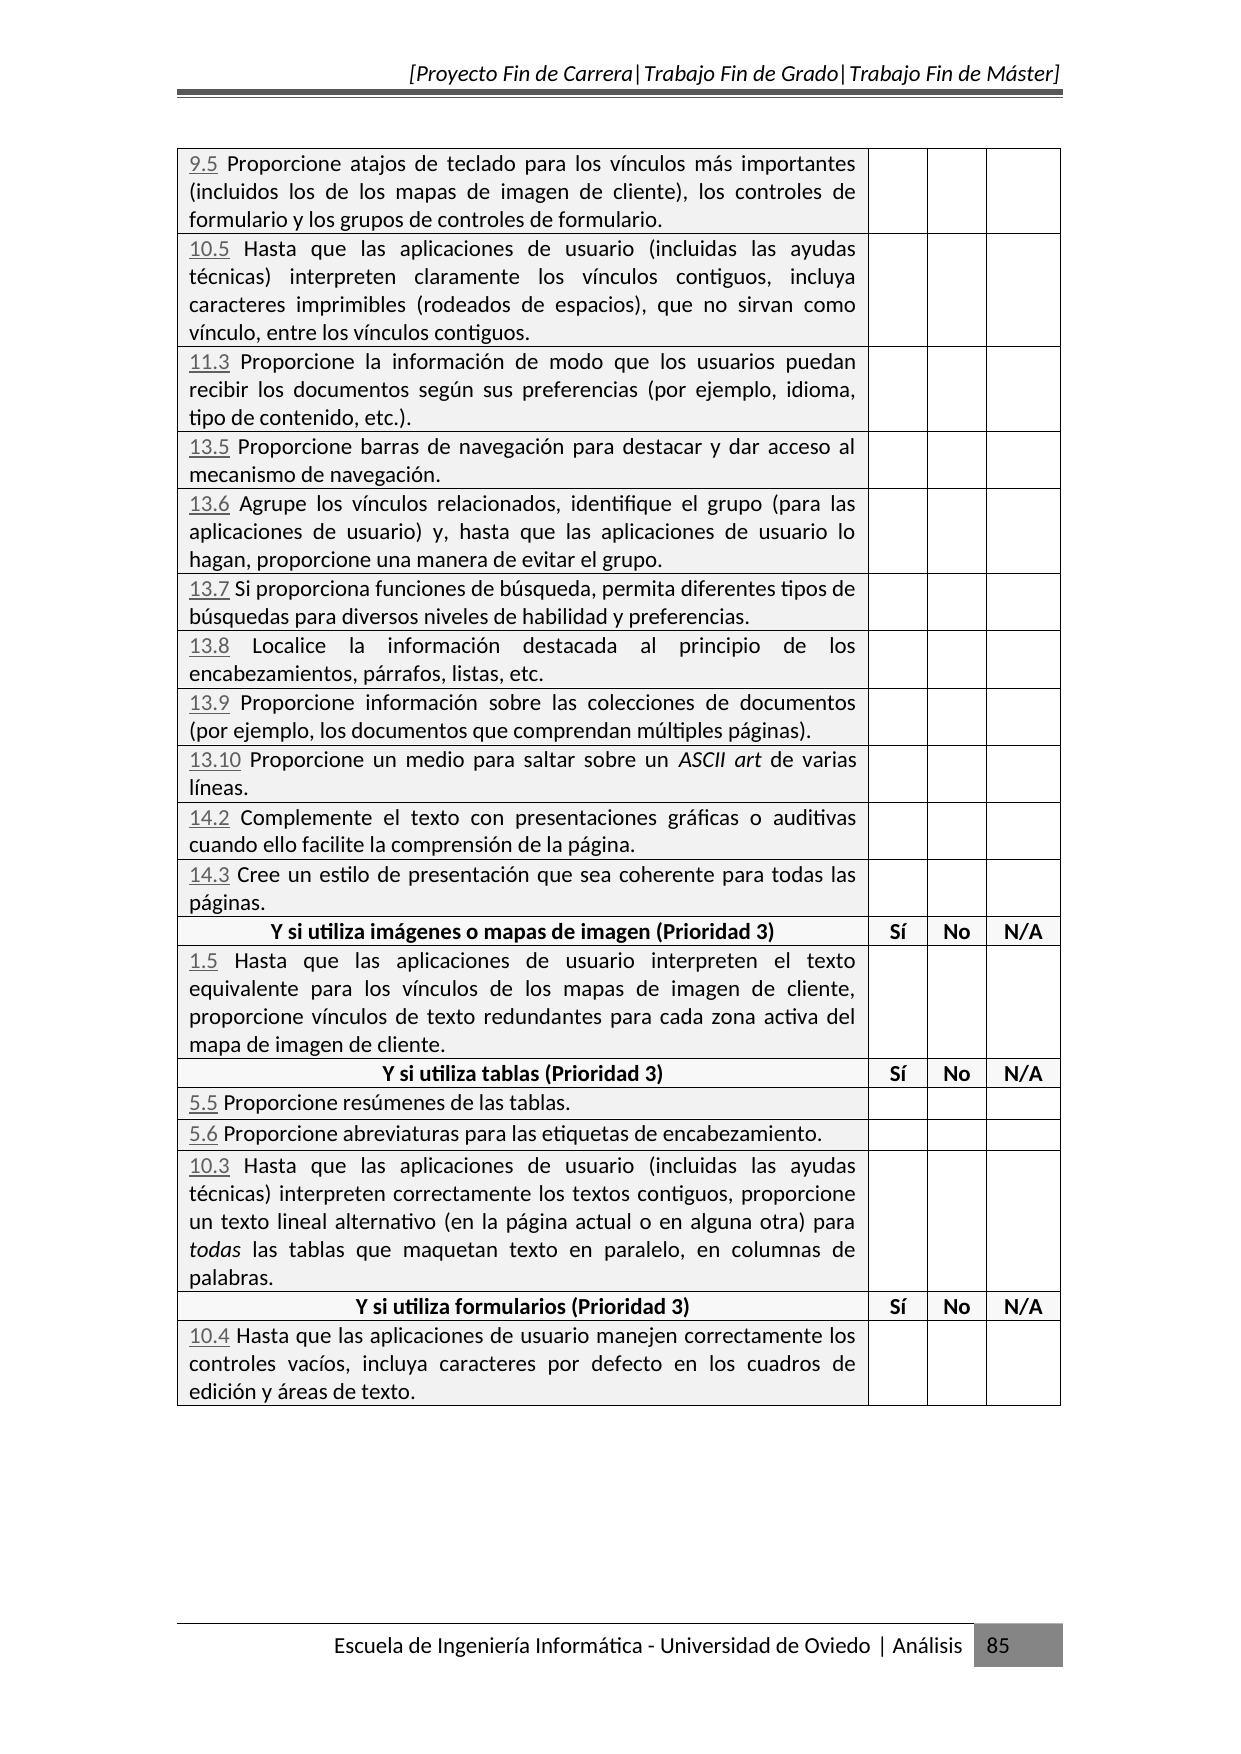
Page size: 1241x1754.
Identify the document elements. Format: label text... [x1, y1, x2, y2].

table_cell [987, 1088, 1060, 1118]
table_cell [869, 1088, 927, 1118]
table_cell [987, 860, 1060, 916]
table_cell [987, 234, 1060, 346]
table_cell Sí [869, 1059, 927, 1087]
table_cell 10.4 Hasta que las aplicaciones de usuario manejen correctamente los controles vacíos, incluya caracteres por defecto en los cuadros de edición y áreas de texto. [178, 1321, 868, 1405]
table_cell [928, 689, 986, 744]
table_cell [869, 631, 927, 687]
table_cell 13.8 Localice la información destacada al principio de los encabezamientos, párrafos, listas, etc. [178, 631, 868, 687]
table_cell [869, 746, 927, 802]
table_cell [987, 574, 1060, 630]
table_cell [928, 1321, 986, 1405]
table_cell [987, 347, 1060, 431]
table_cell [869, 234, 927, 346]
table_cell [987, 149, 1060, 233]
table_cell [928, 234, 986, 346]
table_cell [987, 803, 1060, 859]
table_cell No [928, 1059, 986, 1087]
table_cell [987, 1321, 1060, 1405]
table_cell 13.10 Proporcione un medio para saltar sobre un ASCII art de varias líneas. [178, 746, 868, 802]
table_cell 1.5 Hasta que las aplicaciones de usuario interpreten el texto equivalente para los vínculos de los mapas de imagen de cliente, proporcione vínculos de texto redundantes para cada zona activa del mapa de imagen de cliente. [178, 946, 868, 1058]
table_cell Y si utiliza tablas (Prioridad 3) [178, 1059, 868, 1087]
table_cell [869, 574, 927, 630]
table_cell 13.9 Proporcione información sobre las colecciones de documentos (por ejemplo, los documentos que comprendan múltiples páginas). [178, 689, 868, 744]
table_cell Y si utiliza formularios (Prioridad 3) [178, 1292, 868, 1320]
table_cell 14.3 Cree un estilo de presentación que sea coherente para todas las páginas. [178, 860, 868, 916]
table_cell [869, 1151, 927, 1291]
table_cell No [928, 1292, 986, 1320]
table_cell [928, 1120, 986, 1150]
table_cell [928, 432, 986, 488]
table_cell 14.2 Complemente el texto con presentaciones gráficas o auditivas cuando ello facilite la comprensión de la página. [178, 803, 868, 859]
table_cell [928, 347, 986, 431]
table_cell [987, 689, 1060, 744]
table_cell 13.5 Proporcione barras de navegación para destacar y dar acceso al mecanismo de navegación. [178, 432, 868, 488]
table_cell [869, 347, 927, 431]
table_cell [869, 860, 927, 916]
table_cell 5.6 Proporcione abreviaturas para las etiquetas de encabezamiento. [178, 1120, 868, 1150]
table_cell [928, 631, 986, 687]
table_cell [928, 860, 986, 916]
table_cell [869, 803, 927, 859]
table_cell [928, 746, 986, 802]
table_cell 10.3 Hasta que las aplicaciones de usuario (incluidas las ayudas técnicas) interpreten correctamente los textos contiguos, proporcione un texto lineal alternativo (en la página actual o en alguna otra) para todas las tablas que maquetan texto en paralelo, en columnas de palabras. [178, 1151, 868, 1291]
table_cell [987, 1120, 1060, 1150]
table_cell [869, 689, 927, 744]
table_cell [928, 149, 986, 233]
table_cell [987, 432, 1060, 488]
table_cell 10.5 Hasta que las aplicaciones de usuario (incluidas las ayudas técnicas) interpreten claramente los vínculos contiguos, incluya caracteres imprimibles (rodeados de espacios), que no sirvan como vínculo, entre los vínculos contiguos. [178, 234, 868, 346]
table_cell [928, 803, 986, 859]
table_cell No [928, 917, 986, 945]
table_cell [928, 1088, 986, 1118]
table_cell [928, 574, 986, 630]
table_cell 5.5 Proporcione resúmenes de las tablas. [178, 1088, 868, 1118]
table_cell Y si utiliza imágenes o mapas de imagen (Prioridad 3) [178, 917, 868, 945]
table_cell [869, 489, 927, 573]
table_cell 13.7 Si proporciona funciones de búsqueda, permita diferentes tipos de búsquedas para diversos niveles de habilidad y preferencias. [178, 574, 868, 630]
table_cell 11.3 Proporcione la información de modo que los usuarios puedan recibir los documentos según sus preferencias (por ejemplo, idioma, tipo de contenido, etc.). [178, 347, 868, 431]
table_cell [987, 946, 1060, 1058]
table_cell [869, 432, 927, 488]
table_cell N/A [987, 1292, 1060, 1320]
table_cell [987, 631, 1060, 687]
table_cell 13.6 Agrupe los vínculos relacionados, identifique el grupo (para las aplicaciones de usuario) y, hasta que las aplicaciones de usuario lo hagan, proporcione una manera de evitar el grupo. [178, 489, 868, 573]
table_cell [987, 489, 1060, 573]
table_cell N/A [987, 917, 1060, 945]
table_cell [987, 746, 1060, 802]
table_cell N/A [987, 1059, 1060, 1087]
table_cell [928, 946, 986, 1058]
table_cell 9.5 Proporcione atajos de teclado para los vínculos más importantes (incluidos los de los mapas de imagen de cliente), los controles de formulario y los grupos de controles de formulario. [178, 149, 868, 233]
table_cell [987, 1151, 1060, 1291]
table_cell [928, 489, 986, 573]
table_cell [869, 946, 927, 1058]
table_cell Sí [869, 1292, 927, 1320]
table_cell Sí [869, 917, 927, 945]
table_cell [869, 149, 927, 233]
table_cell [869, 1120, 927, 1150]
table_cell [869, 1321, 927, 1405]
table_cell [928, 1151, 986, 1291]
